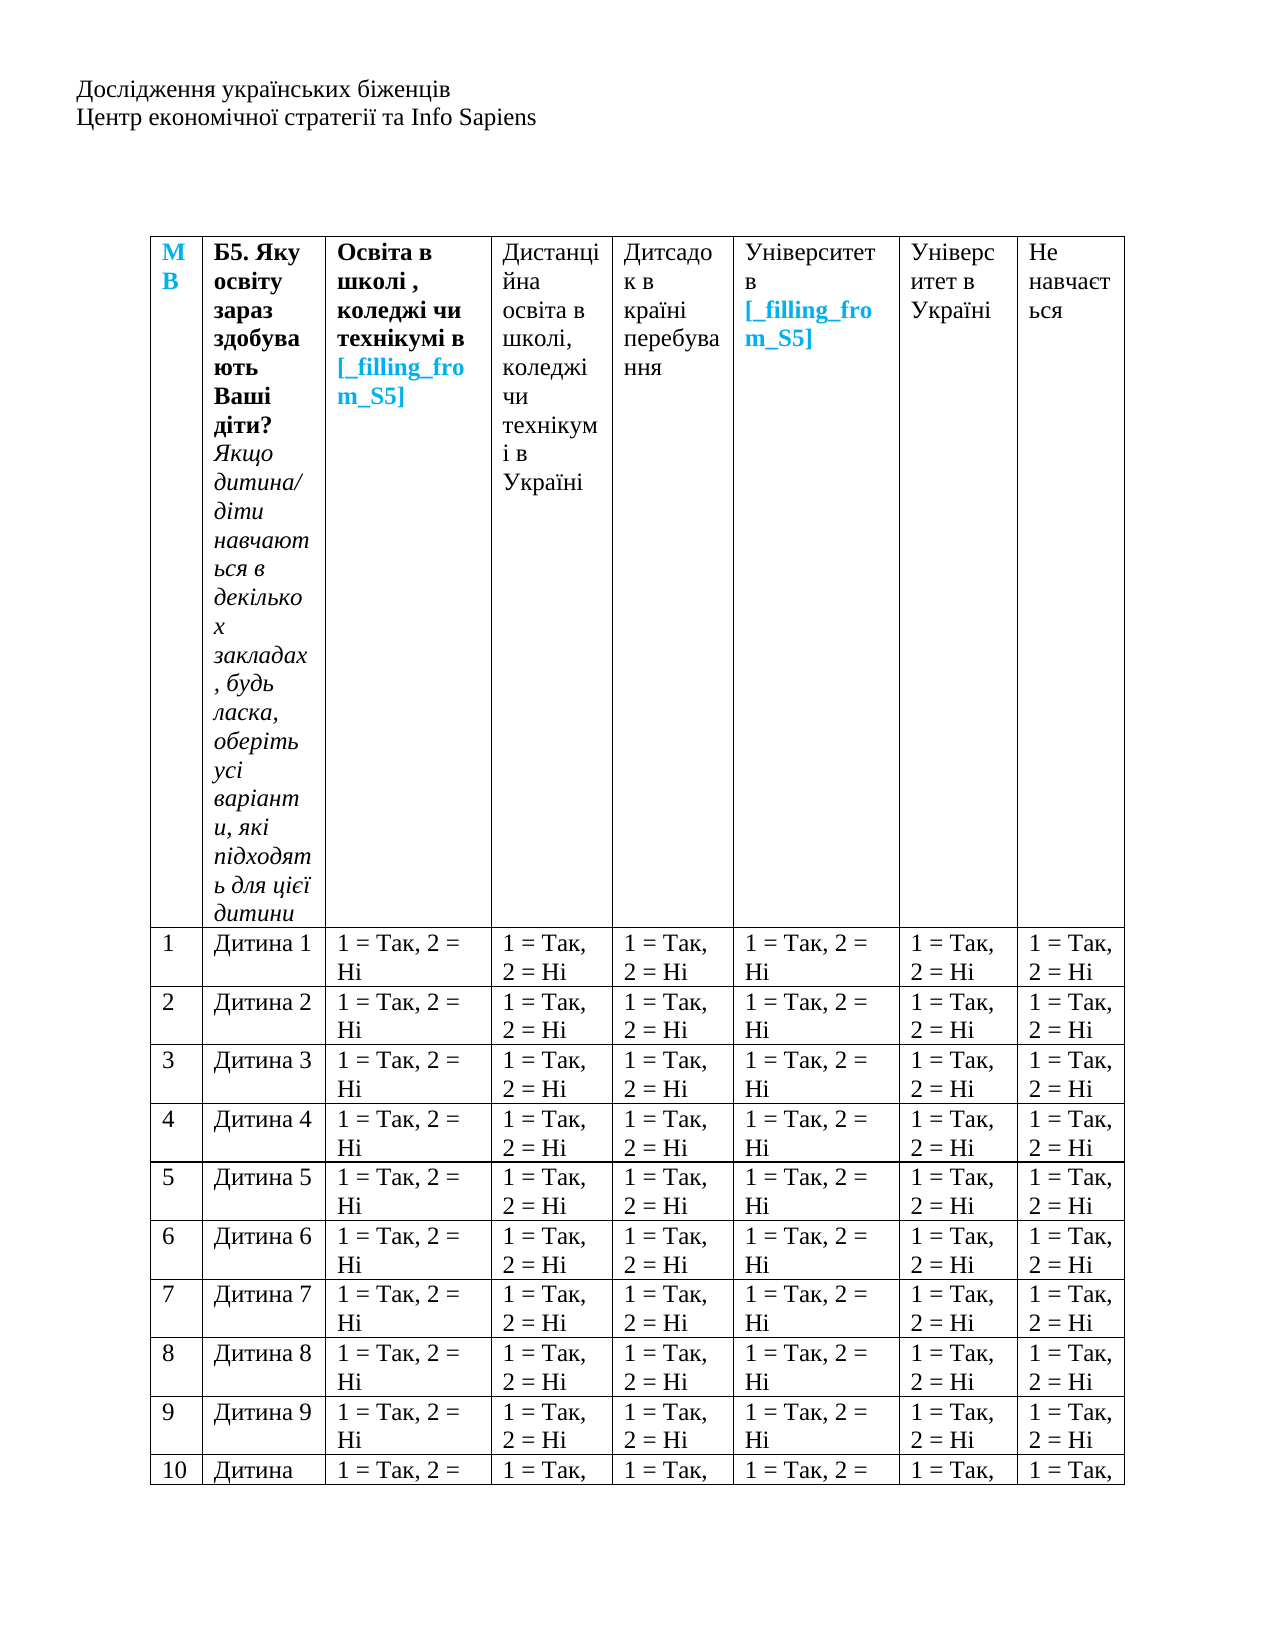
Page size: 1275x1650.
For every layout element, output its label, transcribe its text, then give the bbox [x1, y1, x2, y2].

table_cell Дитина 8 [203, 1338, 325, 1396]
table_cell 1 = Так, 2 = Ні [492, 1397, 612, 1454]
table_header Дитсадок в країні перебування [613, 237, 733, 927]
table_header Освіта в школі , коледжі чи технікумі в [_filling_from_S5] [326, 237, 491, 927]
table_cell 1 = Так, 2 = Ні [900, 1104, 1017, 1161]
table_cell 1 = Так, 2 = Ні [492, 1455, 612, 1484]
table_cell 1 = Так, 2 = Ні [734, 1455, 899, 1484]
table_header Університет в Україні [900, 237, 1017, 927]
table_cell 1 = Так, 2 = Ні [326, 1455, 491, 1484]
table_cell 1 = Так, 2 = Ні [900, 1455, 1017, 1484]
table_cell 5 [151, 1163, 202, 1220]
table_cell 1 = Так, 2 = Ні [1018, 928, 1124, 986]
table_cell 1 = Так, 2 = Ні [1018, 1280, 1124, 1337]
table_cell 1 [151, 928, 202, 986]
table_cell 1 = Так, 2 = Ні [613, 1104, 733, 1161]
table_cell 1 = Так, 2 = Ні [1018, 1045, 1124, 1103]
table_cell 1 = Так, 2 = Ні [1018, 1221, 1124, 1278]
table_cell Дитина 2 [203, 987, 325, 1044]
table_cell 1 = Так, 2 = Ні [492, 987, 612, 1044]
table_cell Дитина 6 [203, 1221, 325, 1278]
table_header Дистанційна освіта в школі, коледжі чи технікумі в Україні [492, 237, 612, 927]
table_cell 1 = Так, 2 = Ні [734, 1104, 899, 1161]
table_cell 2 [151, 987, 202, 1044]
table_cell 1 = Так, 2 = Ні [1018, 1338, 1124, 1396]
table_cell 1 = Так, 2 = Ні [1018, 1397, 1124, 1454]
table_cell 1 = Так, 2 = Ні [1018, 1455, 1124, 1484]
table_cell 1 = Так, 2 = Ні [326, 1338, 491, 1396]
table_cell 3 [151, 1045, 202, 1103]
table_cell Дитина 4 [203, 1104, 325, 1161]
table_cell Дитина 1 [203, 928, 325, 986]
table_cell 1 = Так, 2 = Ні [492, 1163, 612, 1220]
table_cell 1 = Так, 2 = Ні [492, 1221, 612, 1278]
table_cell Дитина 10 [203, 1455, 325, 1484]
table_cell 1 = Так, 2 = Ні [492, 928, 612, 986]
table_cell 8 [151, 1338, 202, 1396]
table_cell 1 = Так, 2 = Ні [326, 928, 491, 986]
table_cell 1 = Так, 2 = Ні [734, 928, 899, 986]
table_cell 1 = Так, 2 = Ні [326, 1045, 491, 1103]
table_cell 10 [151, 1455, 202, 1484]
table_cell 1 = Так, 2 = Ні [613, 1163, 733, 1220]
table_cell Дитина 9 [203, 1397, 325, 1454]
table_cell 1 = Так, 2 = Ні [900, 1280, 1017, 1337]
table_cell 1 = Так, 2 = Ні [900, 1163, 1017, 1220]
table_cell 1 = Так, 2 = Ні [734, 1338, 899, 1396]
table_cell 1 = Так, 2 = Ні [613, 1397, 733, 1454]
table_cell 1 = Так, 2 = Ні [613, 1221, 733, 1278]
table_cell 1 = Так, 2 = Ні [1018, 1104, 1124, 1161]
table_cell 1 = Так, 2 = Ні [734, 1221, 899, 1278]
table_cell 1 = Так, 2 = Ні [613, 1455, 733, 1484]
table_header Університет в [_filling_from_S5] [734, 237, 899, 927]
table_cell 1 = Так, 2 = Ні [734, 1045, 899, 1103]
table_cell 1 = Так, 2 = Ні [734, 1280, 899, 1337]
table_cell 1 = Так, 2 = Ні [613, 1338, 733, 1396]
table_cell 1 = Так, 2 = Ні [492, 1104, 612, 1161]
table_cell 1 = Так, 2 = Ні [1018, 987, 1124, 1044]
table_cell 1 = Так, 2 = Ні [900, 987, 1017, 1044]
table_cell 1 = Так, 2 = Ні [734, 987, 899, 1044]
table_cell 1 = Так, 2 = Ні [900, 1397, 1017, 1454]
table_cell 1 = Так, 2 = Ні [1018, 1163, 1124, 1220]
table_cell 1 = Так, 2 = Ні [492, 1045, 612, 1103]
table_cell 1 = Так, 2 = Ні [613, 1045, 733, 1103]
table_cell 1 = Так, 2 = Ні [326, 1104, 491, 1161]
table_cell 1 = Так, 2 = Ні [326, 1163, 491, 1220]
table_cell 1 = Так, 2 = Ні [326, 1221, 491, 1278]
table_cell 1 = Так, 2 = Ні [900, 928, 1017, 986]
table_cell 1 = Так, 2 = Ні [900, 1338, 1017, 1396]
table_cell 4 [151, 1104, 202, 1161]
table_cell 1 = Так, 2 = Ні [326, 987, 491, 1044]
table_header Б5. Яку освіту зараз здобувають Ваші діти? Якщо дитина/діти навчаються в декількох закладах, будь ласка, оберіть усі варіанти, які підходять для цієї дитини [203, 237, 325, 927]
table_header Не навчається [1018, 237, 1124, 927]
table_cell Дитина 3 [203, 1045, 325, 1103]
table_cell 1 = Так, 2 = Ні [900, 1045, 1017, 1103]
table_cell 1 = Так, 2 = Ні [613, 928, 733, 986]
table_cell 1 = Так, 2 = Ні [492, 1338, 612, 1396]
table_header МВ [151, 237, 202, 927]
table_cell 1 = Так, 2 = Ні [734, 1163, 899, 1220]
table_cell 1 = Так, 2 = Ні [900, 1221, 1017, 1278]
table_cell 6 [151, 1221, 202, 1278]
table_cell 7 [151, 1280, 202, 1337]
table_cell 1 = Так, 2 = Ні [613, 1280, 733, 1337]
table_cell 1 = Так, 2 = Ні [613, 987, 733, 1044]
table_cell 1 = Так, 2 = Ні [326, 1397, 491, 1454]
table_cell 1 = Так, 2 = Ні [326, 1280, 491, 1337]
table_cell Дитина 5 [203, 1163, 325, 1220]
table_cell 9 [151, 1397, 202, 1454]
table_cell 1 = Так, 2 = Ні [734, 1397, 899, 1454]
table_cell Дитина 7 [203, 1280, 325, 1337]
table_cell 1 = Так, 2 = Ні [492, 1280, 612, 1337]
